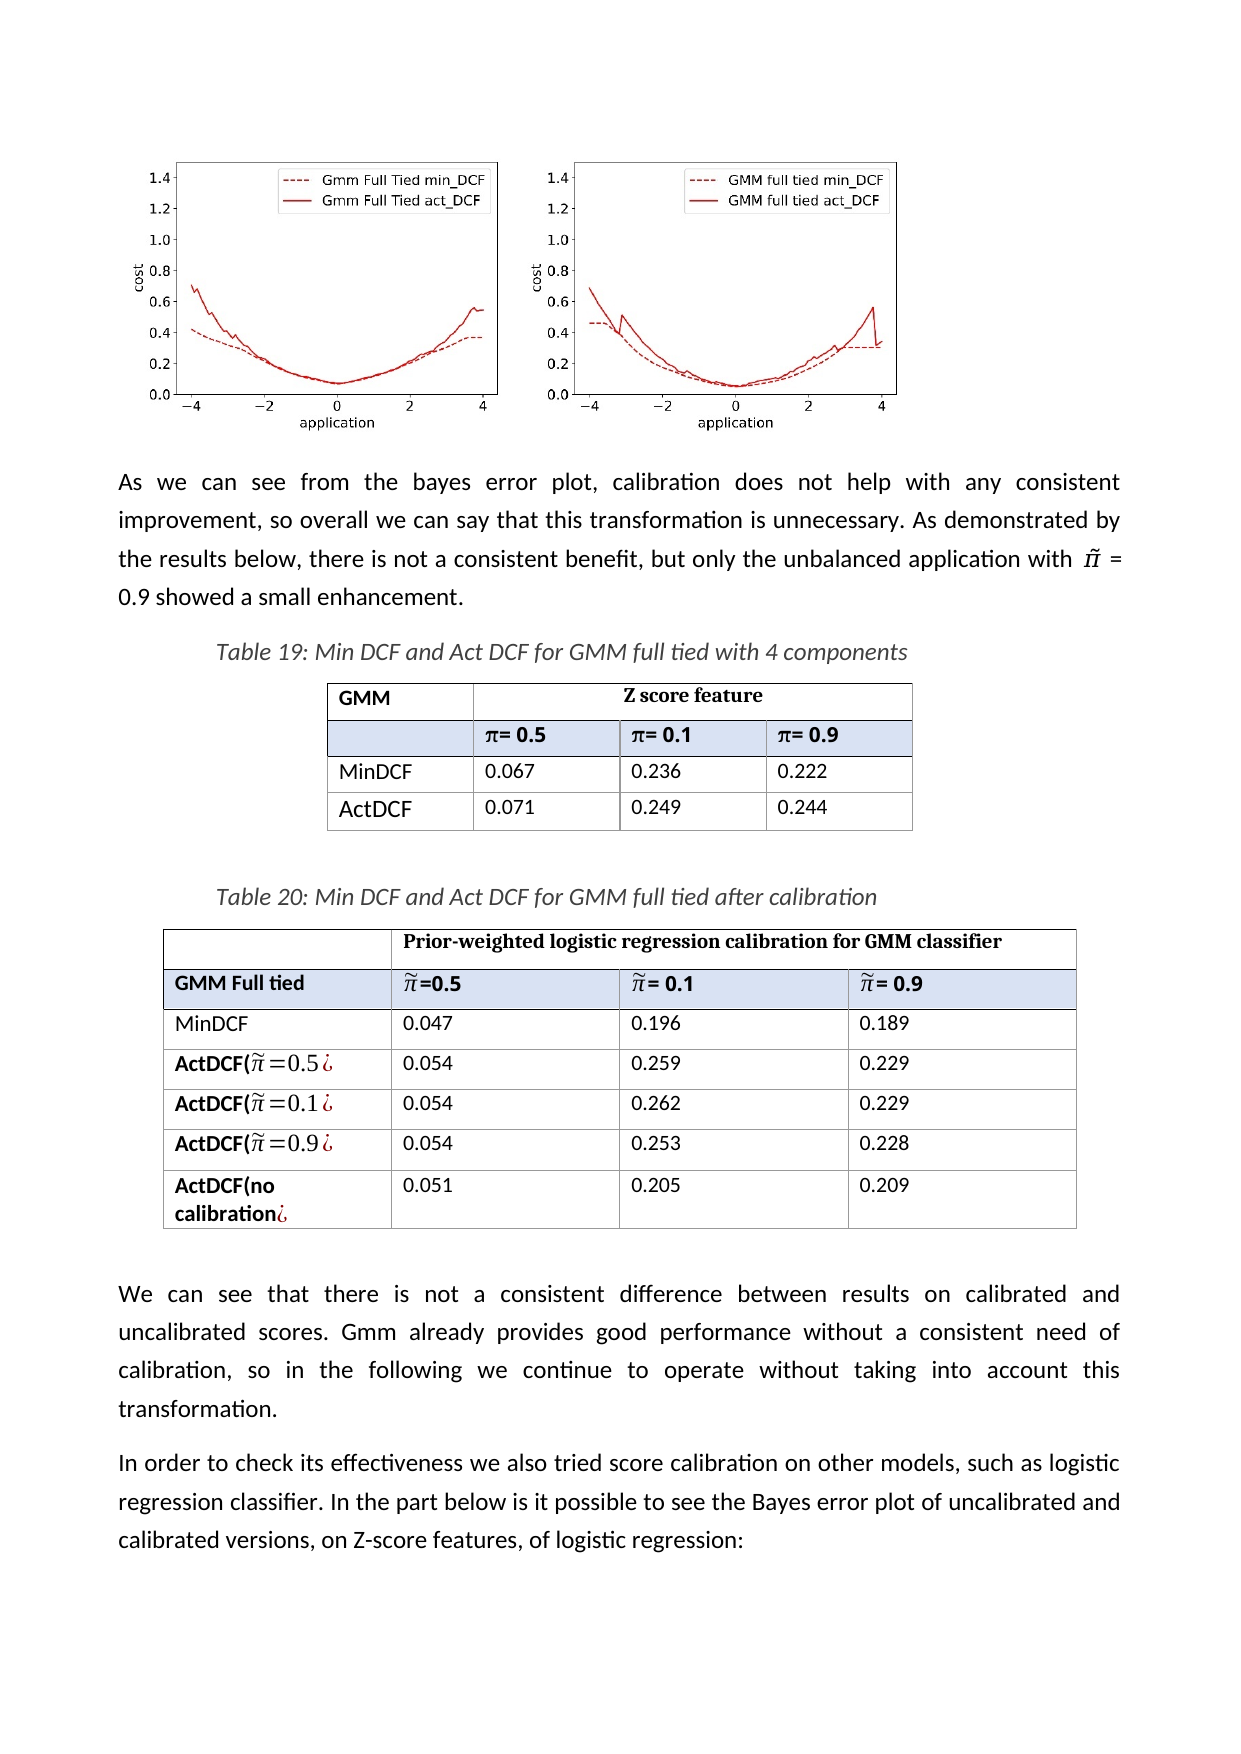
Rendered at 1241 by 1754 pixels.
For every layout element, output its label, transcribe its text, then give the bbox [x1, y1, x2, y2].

table_cell ActDCF( [164, 1130, 391, 1170]
table_cell 0.229 [849, 1090, 1076, 1128]
table_cell 0.249 [621, 793, 766, 830]
table_cell 0.054 [392, 1090, 619, 1128]
table_cell 0.228 [849, 1130, 1076, 1170]
table_cell 0.205 [620, 1171, 848, 1227]
table_header Z score feature [474, 684, 912, 719]
table_cell 0.236 [621, 757, 766, 792]
table_header Prior-weighted logistic regression calibration for GMM classifier [392, 930, 1076, 968]
table_cell 0.259 [620, 1050, 848, 1088]
table_cell ActDCF(no calibration [164, 1171, 391, 1227]
table_cell MinDCF [164, 1010, 391, 1048]
table_cell ActDCF( [164, 1050, 391, 1088]
text In order to check its effectiveness we also tried score calibration on other models, such as logistic regression classifier. In the part below is it possible to see the Bayes error plot of uncalibrated and calibrated versions, on Z-score features, of logistic regression: [118, 1448, 1122, 1554]
table_cell 0.051 [392, 1171, 619, 1227]
table_cell 0.222 [767, 757, 912, 792]
table_cell 0.262 [620, 1090, 848, 1128]
table_cell = 0.1 [620, 970, 848, 1008]
table_header [164, 930, 391, 968]
table_cell 0.054 [392, 1130, 619, 1170]
table_cell 0.067 [474, 757, 619, 792]
table_cell π= 0.1 [621, 721, 766, 756]
table_cell ActDCF [328, 793, 473, 830]
table_cell 0.047 [392, 1010, 619, 1048]
table_cell 0.229 [849, 1050, 1076, 1088]
table_cell 0.253 [620, 1130, 848, 1170]
table_cell [328, 721, 473, 756]
picture [516, 147, 911, 443]
table_cell π= 0.5 [474, 721, 619, 756]
table_cell 0.196 [620, 1010, 848, 1048]
table_cell π= 0.9 [767, 721, 912, 756]
picture [118, 147, 512, 443]
table_cell 0.071 [474, 793, 619, 830]
table_header GMM [328, 684, 473, 719]
text Table 20: Min DCF and Act DCF for GMM full tied after calibration [118, 881, 1122, 912]
table_cell 0.054 [392, 1050, 619, 1088]
table_cell GMM Full tied [164, 970, 391, 1008]
table_cell 0.209 [849, 1171, 1076, 1227]
table_cell 0.244 [767, 793, 912, 830]
table_cell 0.189 [849, 1010, 1076, 1048]
table_cell =0.5 [392, 970, 619, 1008]
text Table 19: Min DCF and Act DCF for GMM full tied with 4 components [118, 636, 1122, 666]
table_cell = 0.9 [849, 970, 1076, 1008]
table_cell MinDCF [328, 757, 473, 792]
table_cell ActDCF( [164, 1090, 391, 1128]
